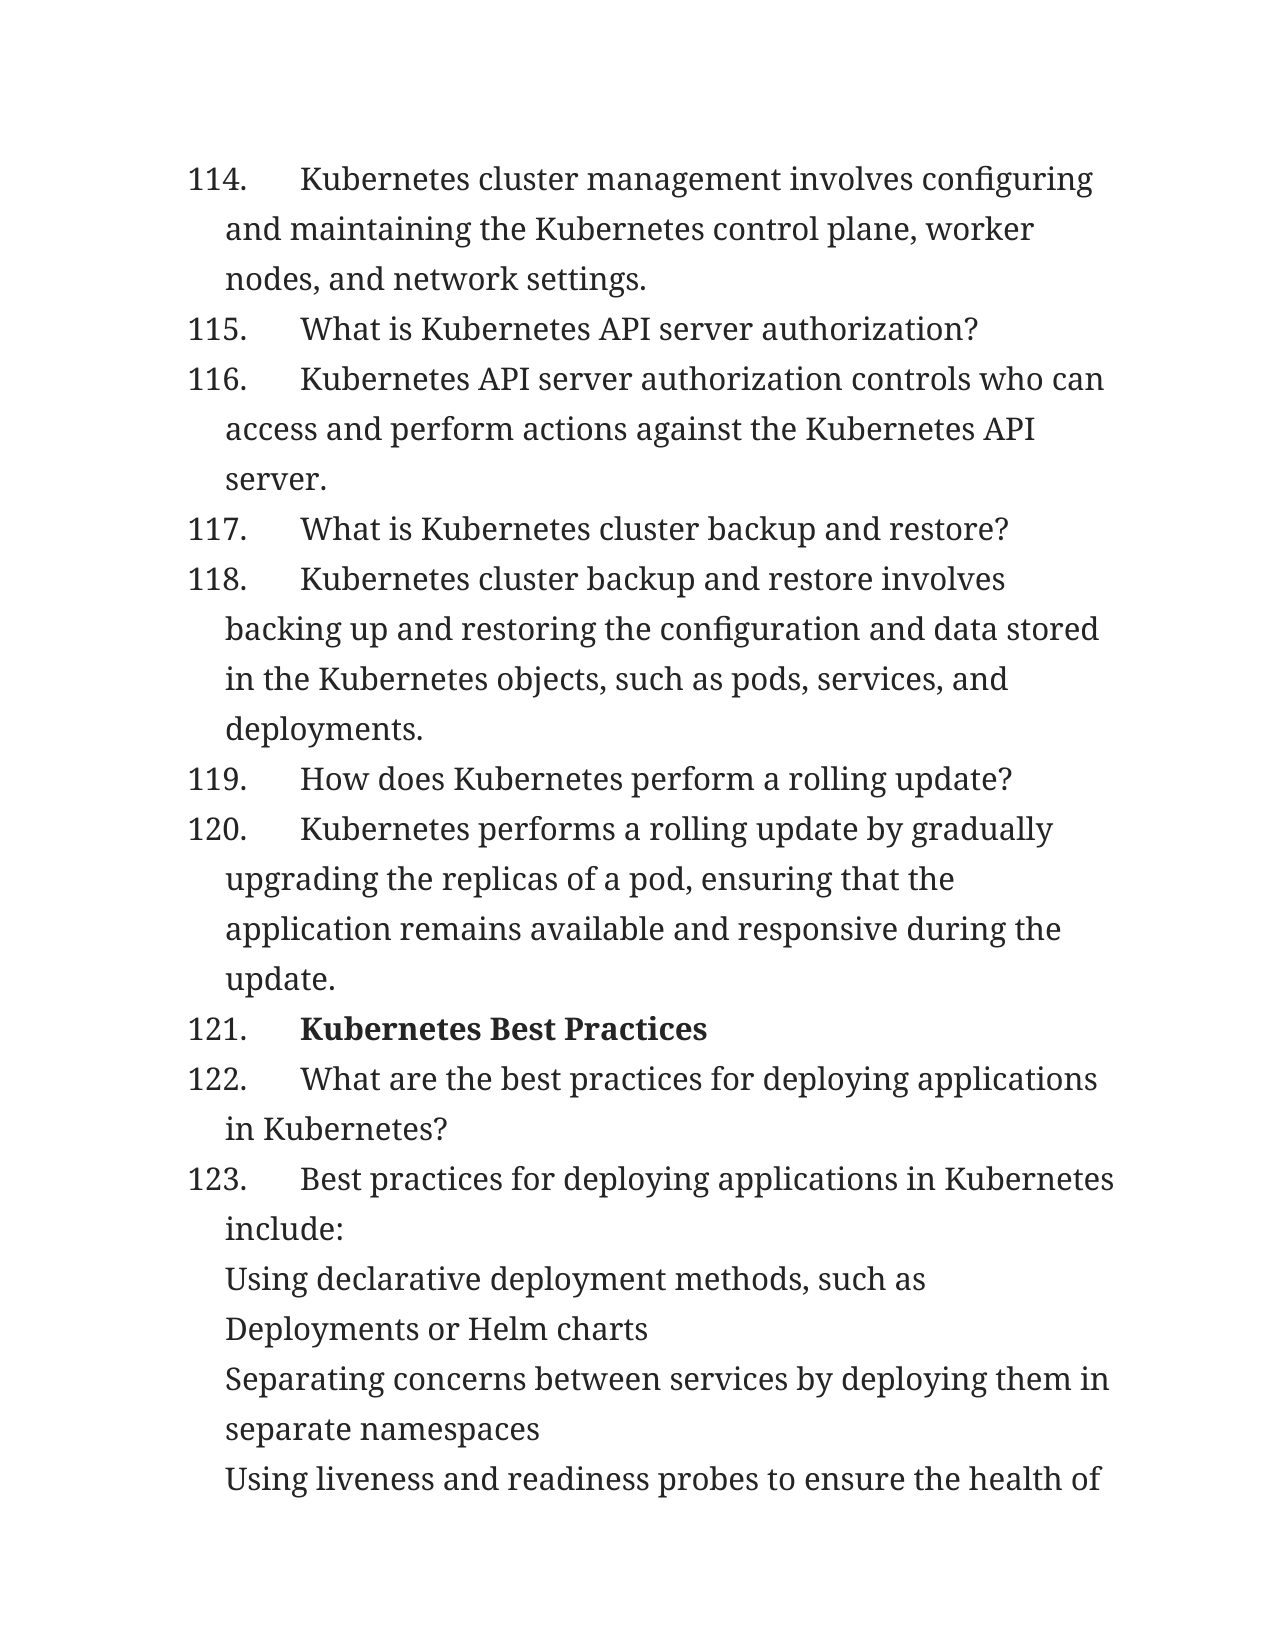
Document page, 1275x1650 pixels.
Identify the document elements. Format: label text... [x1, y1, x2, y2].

list Kubernetes cluster backup and restore involves backing up and restoring the configuration and data stored in the Kubernetes objects, such as pods, services, and deployments. [187, 550, 1125, 750]
list Kubernetes cluster management involves configuring and maintaining the Kubernetes control plane, worker nodes, and network settings. [187, 150, 1125, 300]
list Kubernetes API server authorization controls who can access and perform actions against the Kubernetes API server. [187, 350, 1125, 500]
list What are the best practices for deploying applications in Kubernetes? [187, 1050, 1125, 1150]
list Kubernetes Best Practices [187, 1000, 1125, 1050]
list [187, 1150, 1125, 1500]
list How does Kubernetes perform a rolling update? [187, 750, 1125, 800]
list What is Kubernetes cluster backup and restore? [187, 500, 1125, 550]
list Kubernetes performs a rolling update by gradually upgrading the replicas of a pod, ensuring that the application remains available and responsive during the update. [187, 800, 1125, 1000]
list What is Kubernetes API server authorization? [187, 300, 1125, 350]
